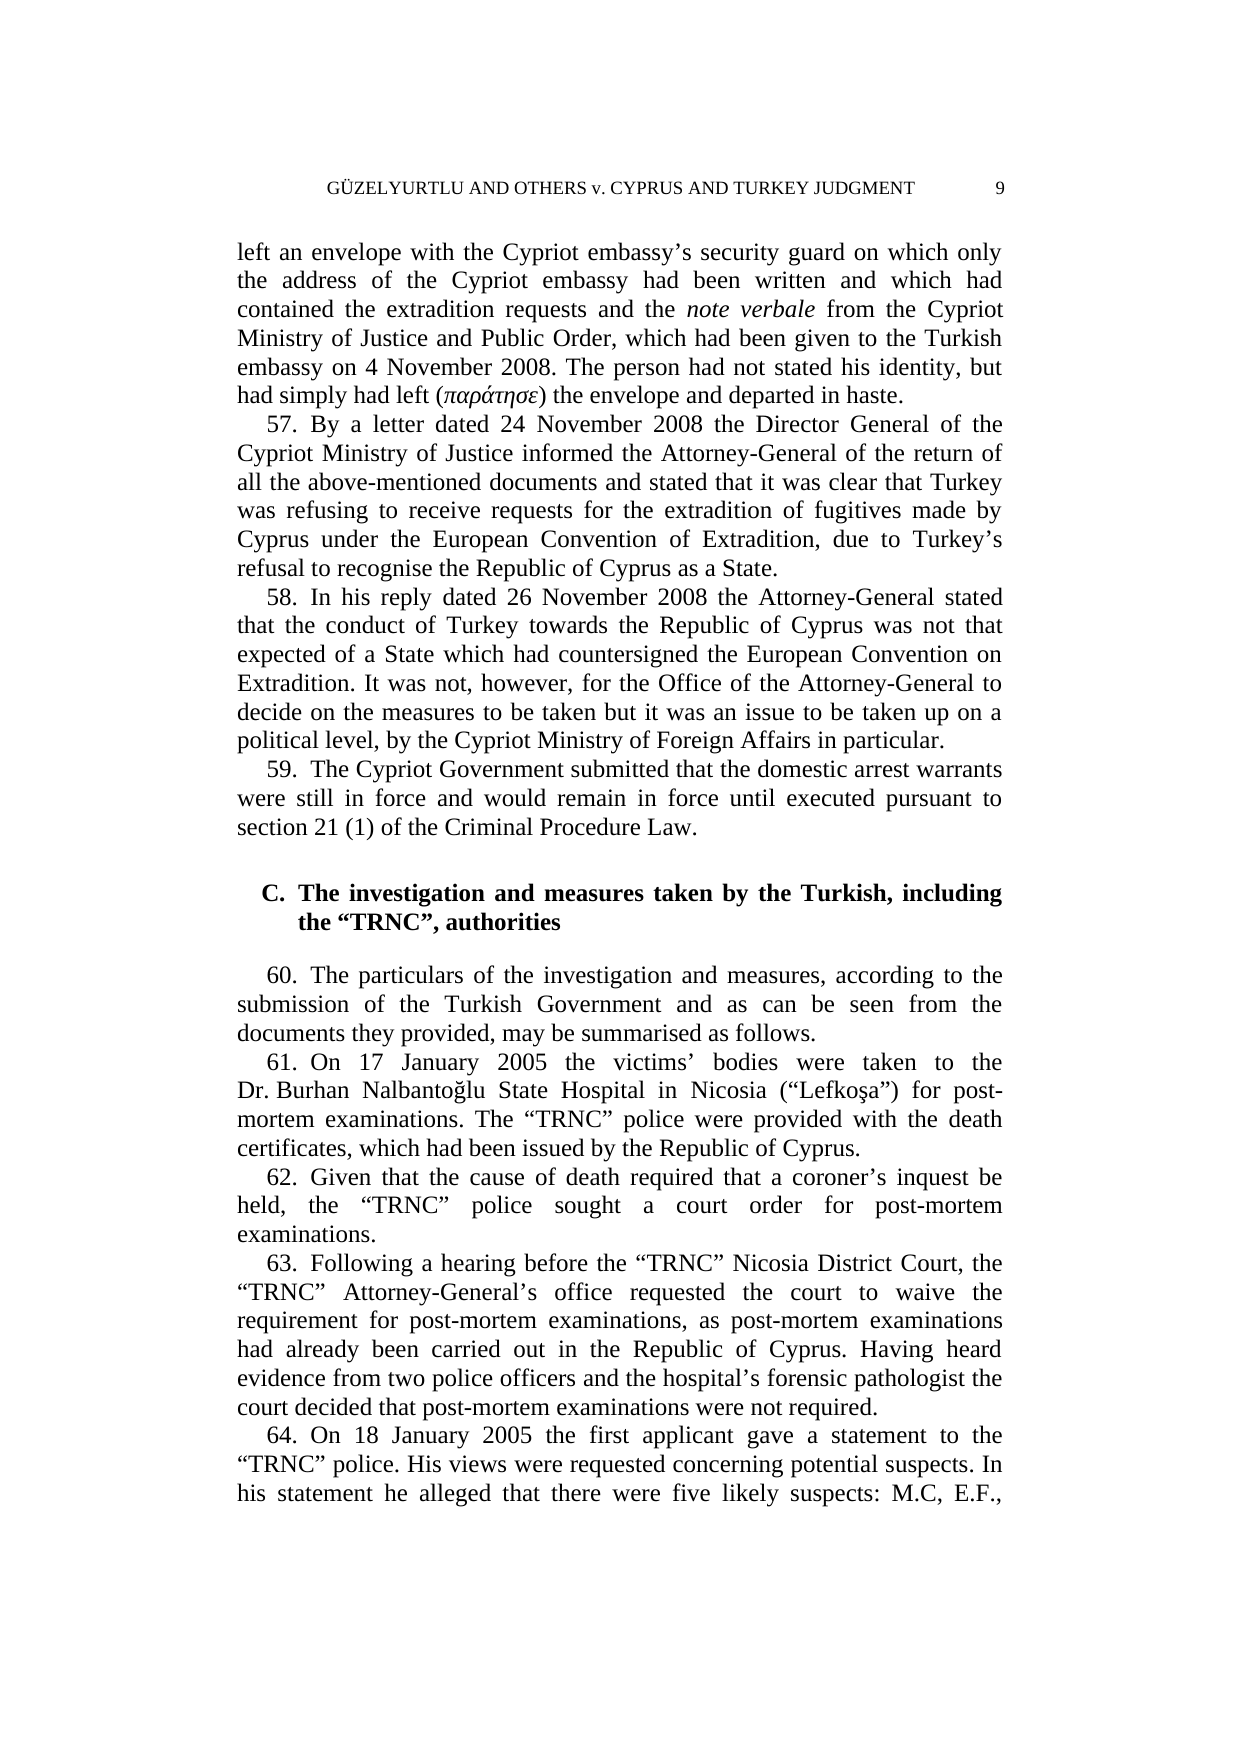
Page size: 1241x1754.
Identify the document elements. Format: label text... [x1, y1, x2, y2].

text 63. Following a hearing before the “TRNC” Nicosia District Court, the “TRNC” Attorney-General’s office requested the court to waive the requirement for post-mortem examinations, as post-mortem examinations had already been carried out in the Republic of Cyprus. Having heard evidence from two police officers and the hospital’s forensic pathologist the court decided that post-mortem examinations were not required. [237, 1248, 1003, 1421]
text 61. On 17 January 2005 the victims’ bodies were taken to the Dr. Burhan Nalbantoğlu State Hospital in Nicosia (“Lefkoşa”) for post-mortem examinations. The “TRNC” police were provided with the death certificates, which had been issued by the Republic of Cyprus. [237, 1047, 1003, 1162]
text 57. By a letter dated 24 November 2008 the Director General of the Cypriot Ministry of Justice informed the Attorney-General of the return of all the above-mentioned documents and stated that it was clear that Turkey was refusing to receive requests for the extradition of fugitives made by Cyprus under the European Convention of Extradition, due to Turkey’s refusal to recognise the Republic of Cyprus as a State. [237, 409, 1003, 582]
subtitle C. The investigation and measures taken by the Turkish, including the “TRNC”, authorities [261, 878, 1003, 936]
text 59. The Cypriot Government submitted that the domestic arrest warrants were still in force and would remain in force until executed pursuant to section 21 (1) of the Criminal Procedure Law. [237, 754, 1003, 841]
text 62. Given that the cause of death required that a coroner’s inquest be held, the “TRNC” police sought a court order for post-mortem examinations. [237, 1162, 1003, 1248]
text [237, 237, 1003, 409]
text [237, 1421, 1003, 1507]
text 58. In his reply dated 26 November 2008 the Attorney-General stated that the conduct of Turkey towards the Republic of Cyprus was not that expected of a State which had countersigned the European Convention on Extradition. It was not, however, for the Office of the Attorney-General to decide on the measures to be taken but it was an issue to be taken up on a political level, by the Cypriot Ministry of Foreign Affairs in particular. [237, 582, 1003, 754]
text 60. The particulars of the investigation and measures, according to the submission of the Turkish Government and as can be seen from the documents they provided, may be summarised as follows. [237, 961, 1003, 1047]
